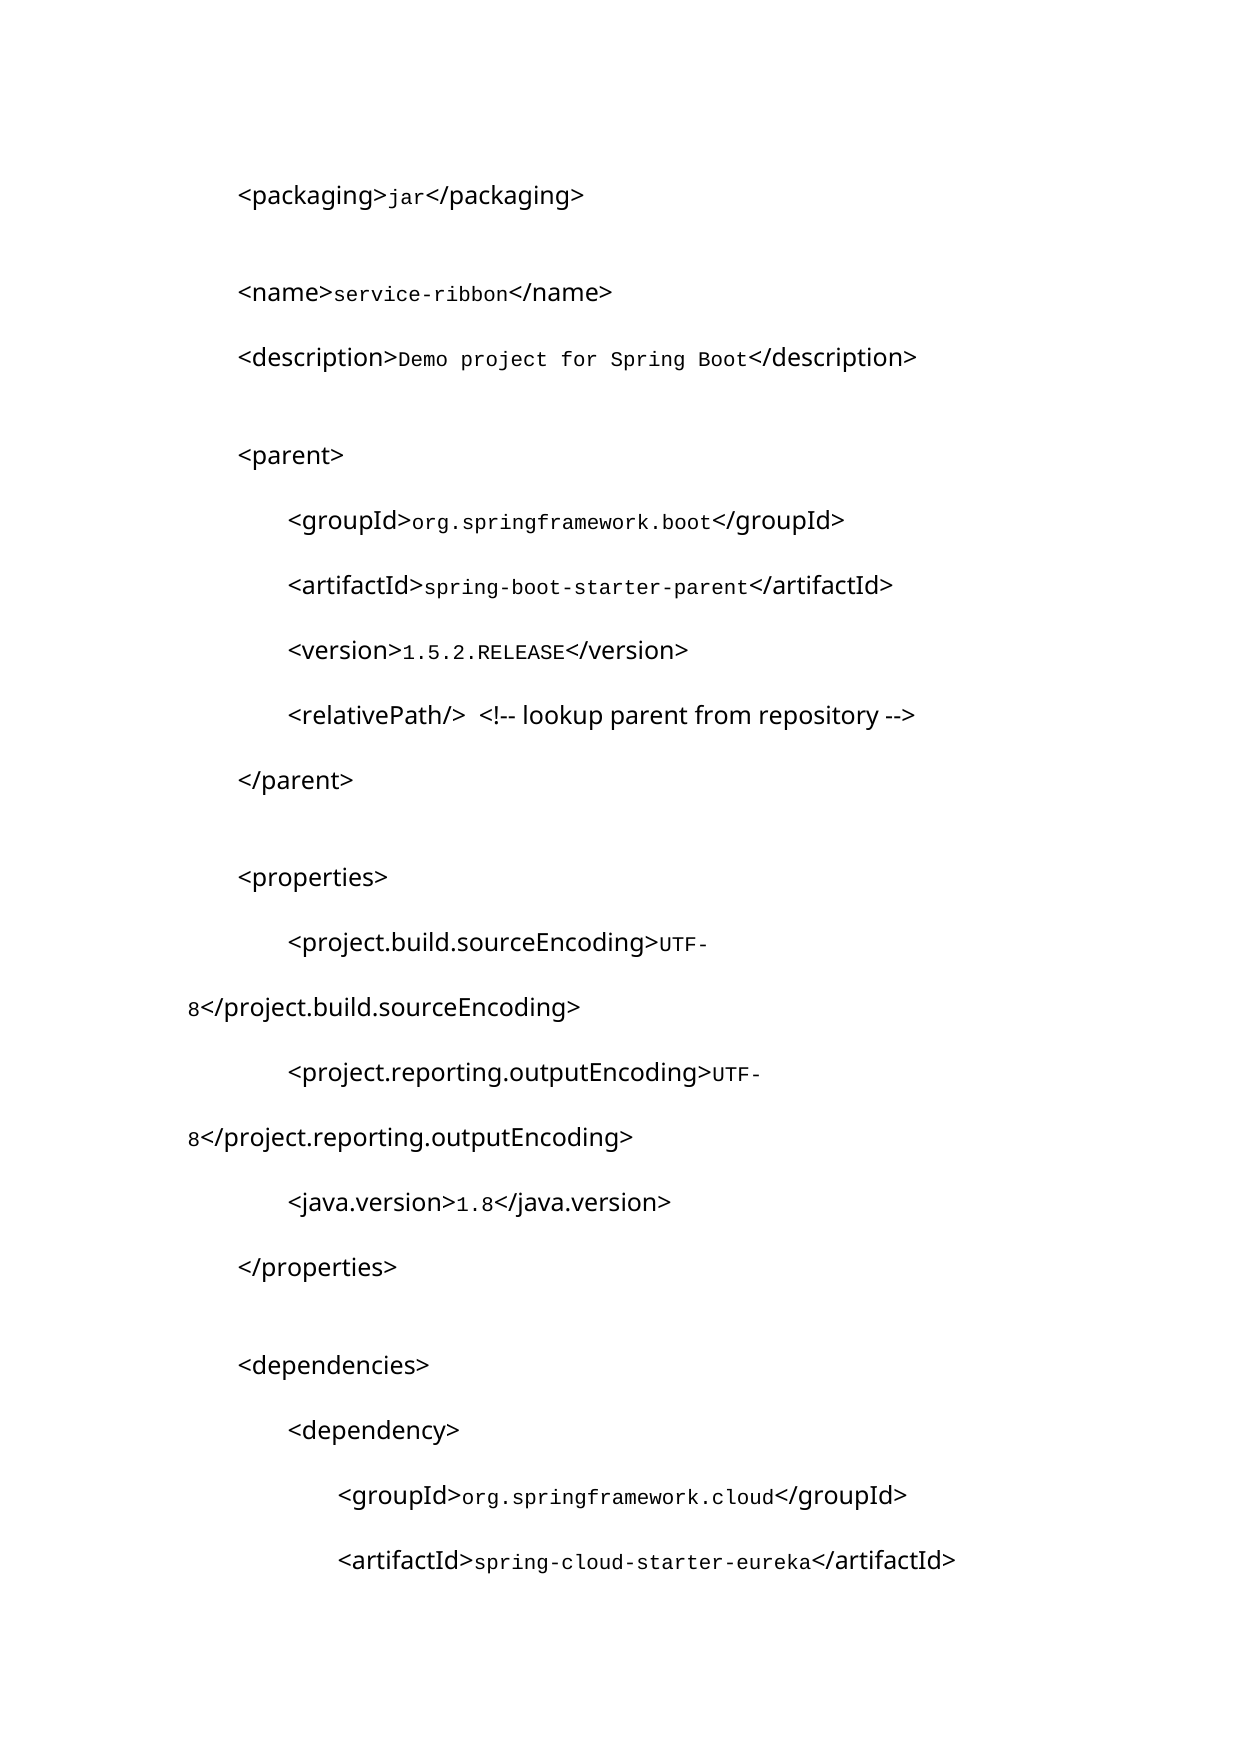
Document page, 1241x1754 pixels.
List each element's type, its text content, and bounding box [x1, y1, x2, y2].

text </parent> [187, 747, 1053, 812]
text <description>Demo project for Spring Boot</description> [187, 324, 1053, 389]
text <parent> [187, 422, 1053, 487]
text <artifactId>spring-cloud-starter-eureka</artifactId> [187, 1527, 1053, 1592]
text <artifactId>spring-boot-starter-parent</artifactId> [187, 552, 1053, 617]
text <dependency> [187, 1397, 1053, 1462]
text <version>1.5.2.RELEASE</version> [187, 617, 1053, 682]
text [187, 1462, 1053, 1527]
text <packaging>jar</packaging> [187, 162, 1053, 227]
text <properties> [187, 844, 1053, 909]
text <name>service-ribbon</name> [187, 259, 1053, 324]
text <groupId>org.springframework.boot</groupId> [187, 487, 1053, 552]
text </properties> [187, 1234, 1053, 1299]
text <dependencies> [187, 1332, 1053, 1397]
text <project.build.sourceEncoding>UTF-8</project.build.sourceEncoding> [187, 909, 1053, 1039]
text <relativePath/> <!-- lookup parent from repository --> [187, 682, 1053, 747]
text <project.reporting.outputEncoding>UTF-8</project.reporting.outputEncoding> [187, 1039, 1053, 1169]
text <java.version>1.8</java.version> [187, 1169, 1053, 1234]
